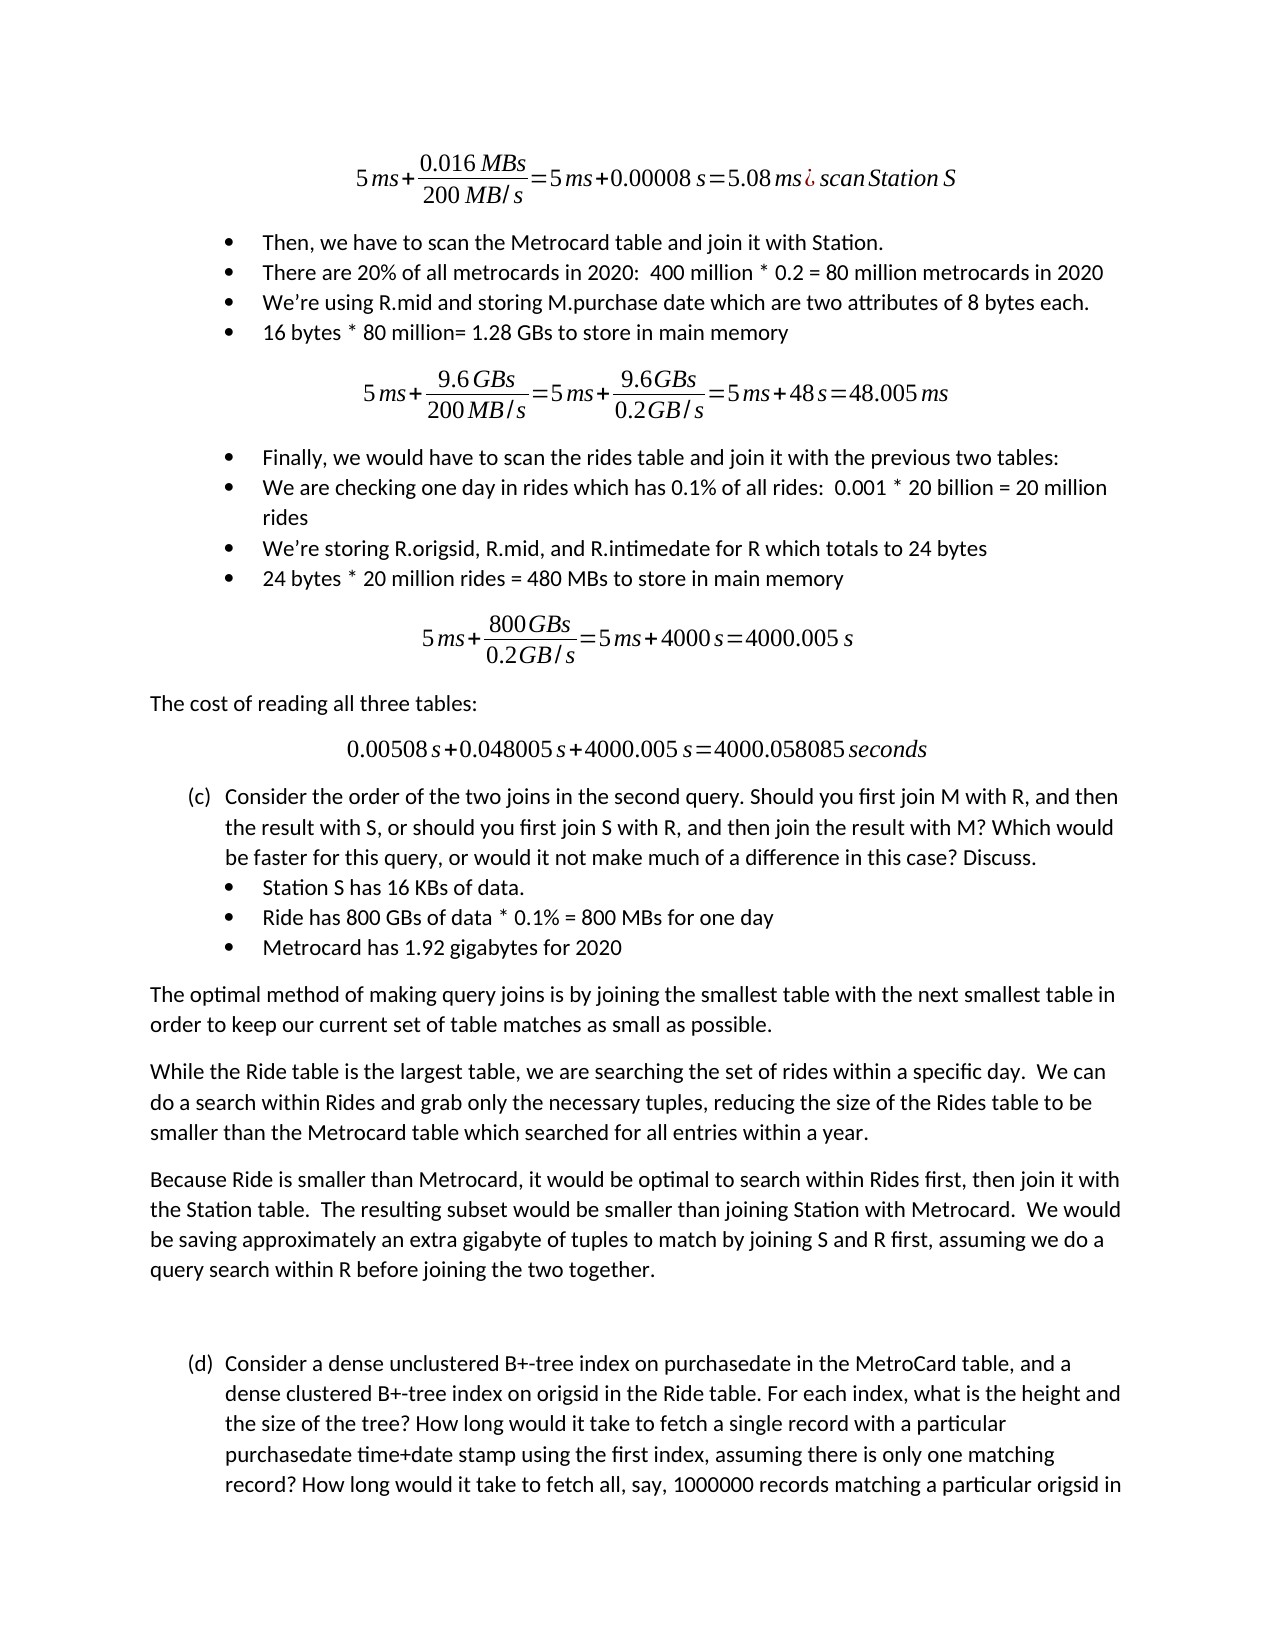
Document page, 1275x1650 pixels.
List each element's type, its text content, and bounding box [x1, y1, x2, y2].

text Because Ride is smaller than Metrocard, it would be optimal to search within Rides first, then join it with the Station table. The resulting subset would be smaller than joining Station with Metrocard. We would be saving approximately an extra gigabyte of tuples to match by joining S and R first, assuming we do a query search within R before joining the two together. [150, 1165, 1125, 1283]
list Consider the order of the two joins in the second query. Should you first join M with R, and then the result with S, or should you first join S with R, and then join the result with M? Which would be faster for this query, or would it not make much of a difference in this case? Discuss. [187, 782, 1125, 871]
list We’re using R.mid and storing M.purchase date which are two attributes of 8 bytes each. [225, 288, 1125, 316]
list Then, we have to scan the Metrocard table and join it with Station. [225, 228, 1125, 256]
list Ride has 800 GBs of data * 0.1% = 800 MBs for one day [225, 903, 1125, 931]
list Metrocard has 1.92 gigabytes for 2020 [225, 933, 1125, 961]
list We’re storing R.origsid, R.mid, and R.intimedate for R which totals to 24 bytes [225, 534, 1125, 562]
text While the Ride table is the largest table, we are searching the set of rides within a specific day. We can do a search within Rides and grab only the necessary tuples, reducing the size of the Rides table to be smaller than the Metrocard table which searched for all entries within a year. [150, 1057, 1125, 1146]
list 24 bytes * 20 million rides = 480 MBs to store in main memory [225, 564, 1125, 592]
list Station S has 16 KBs of data. [225, 873, 1125, 901]
list 16 bytes * 80 million= 1.28 GBs to store in main memory [225, 318, 1125, 346]
list There are 20% of all metrocards in 2020: 400 million * 0.2 = 80 million metrocards in 2020 [225, 258, 1125, 286]
text The cost of reading all three tables: [150, 689, 1125, 717]
text The optimal method of making query joins is by joining the smallest table with the next smallest table in order to keep our current set of table matches as small as possible. [150, 980, 1125, 1038]
list Finally, we would have to scan the rides table and join it with the previous two tables: [225, 443, 1125, 471]
list We are checking one day in rides which has 0.1% of all rides: 0.001 * 20 billion = 20 million rides [225, 473, 1125, 532]
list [187, 1349, 1125, 1498]
